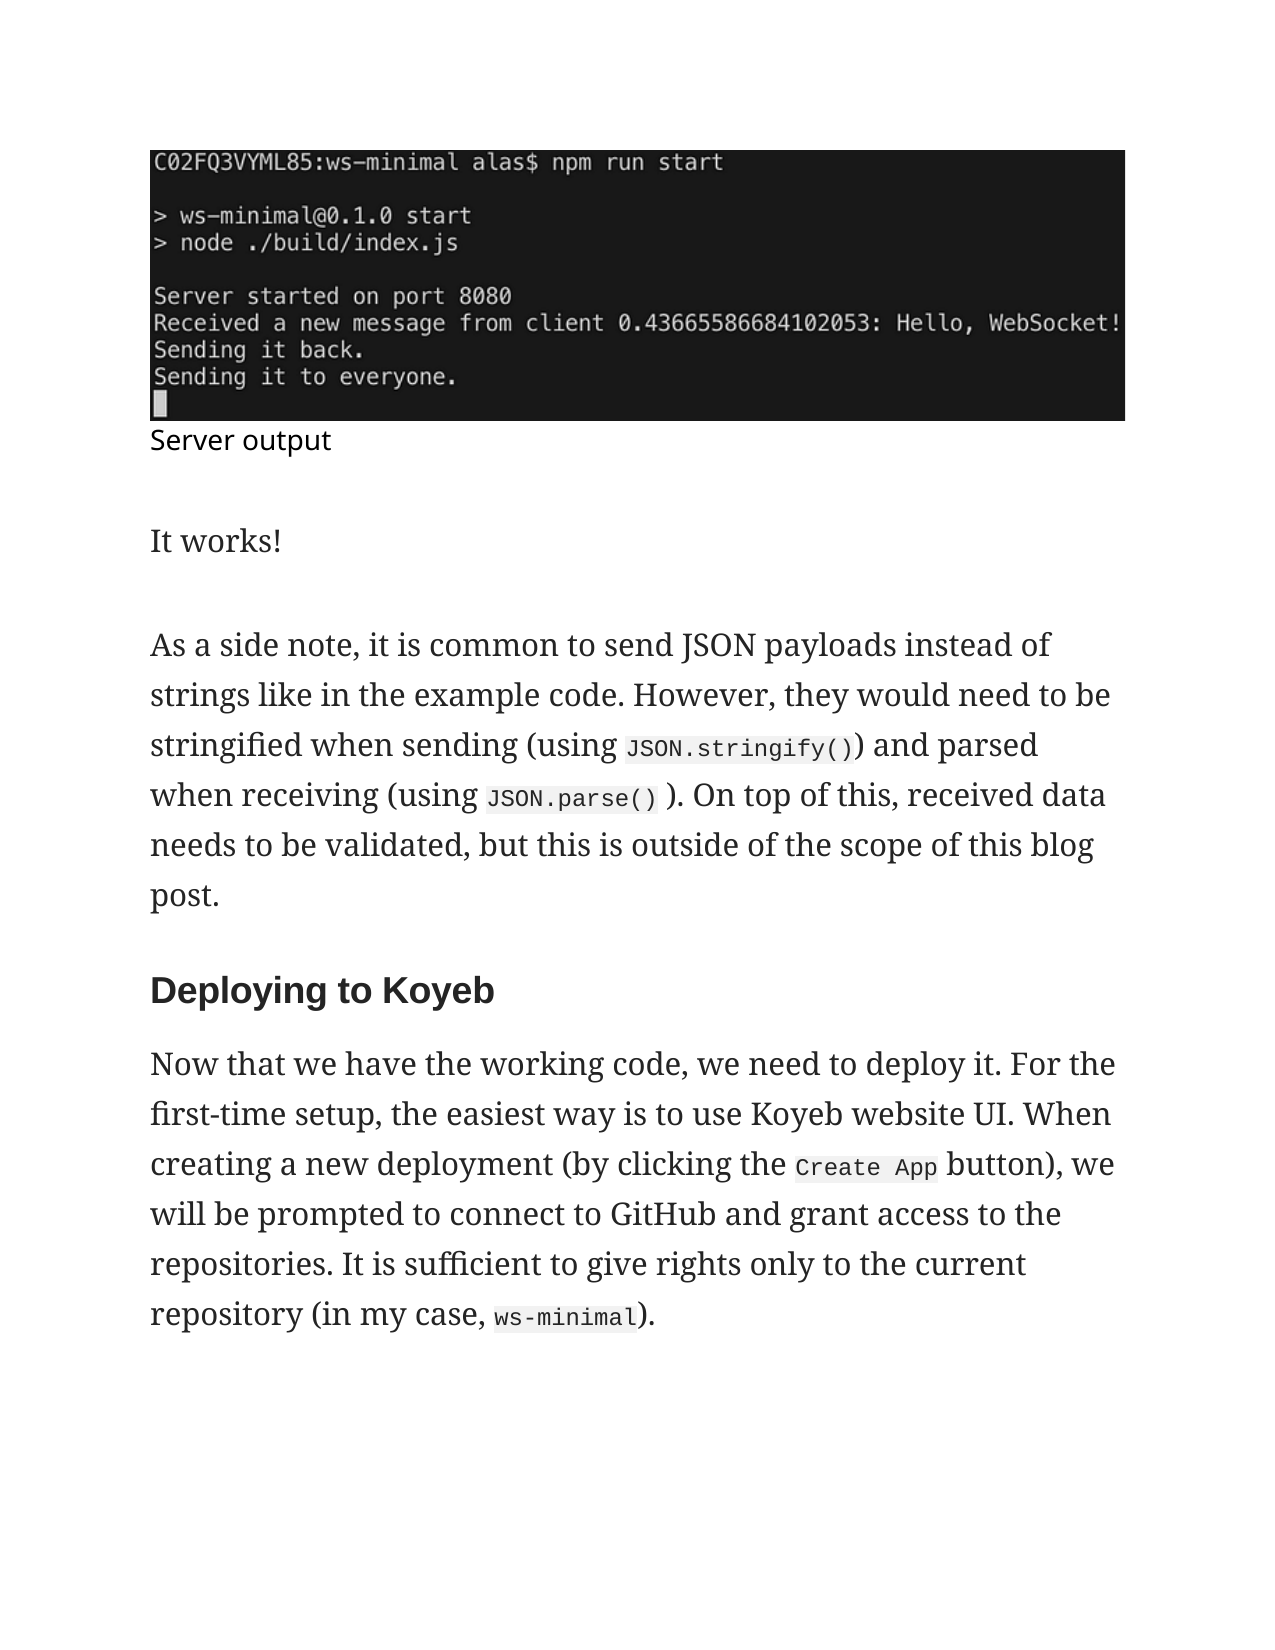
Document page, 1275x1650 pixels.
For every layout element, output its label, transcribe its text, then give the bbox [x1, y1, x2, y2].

text Deploying to Koyeb [150, 964, 1125, 1011]
text As a side note, it is common to send JSON payloads instead of strings like in the example code. However, they would need to be stringified when sending (using JSON.stringify()) and parsed when receiving (using JSON.parse() ). On top of this, received data needs to be validated, but this is outside of the scope of this blog post. [150, 616, 1125, 916]
text Now that we have the working code, we need to deploy it. For the first-time setup, the easiest way is to use Koyeb website UI. When creating a new deployment (by clicking the Create App button), we will be prompted to connect to GitHub and grant access to the repositories. It is sufficient to give rights only to the current repository (in my case, ws-minimal). [150, 1035, 1125, 1335]
picture [150, 150, 1125, 421]
text It works! [150, 512, 1125, 562]
text Server output [150, 421, 1125, 458]
